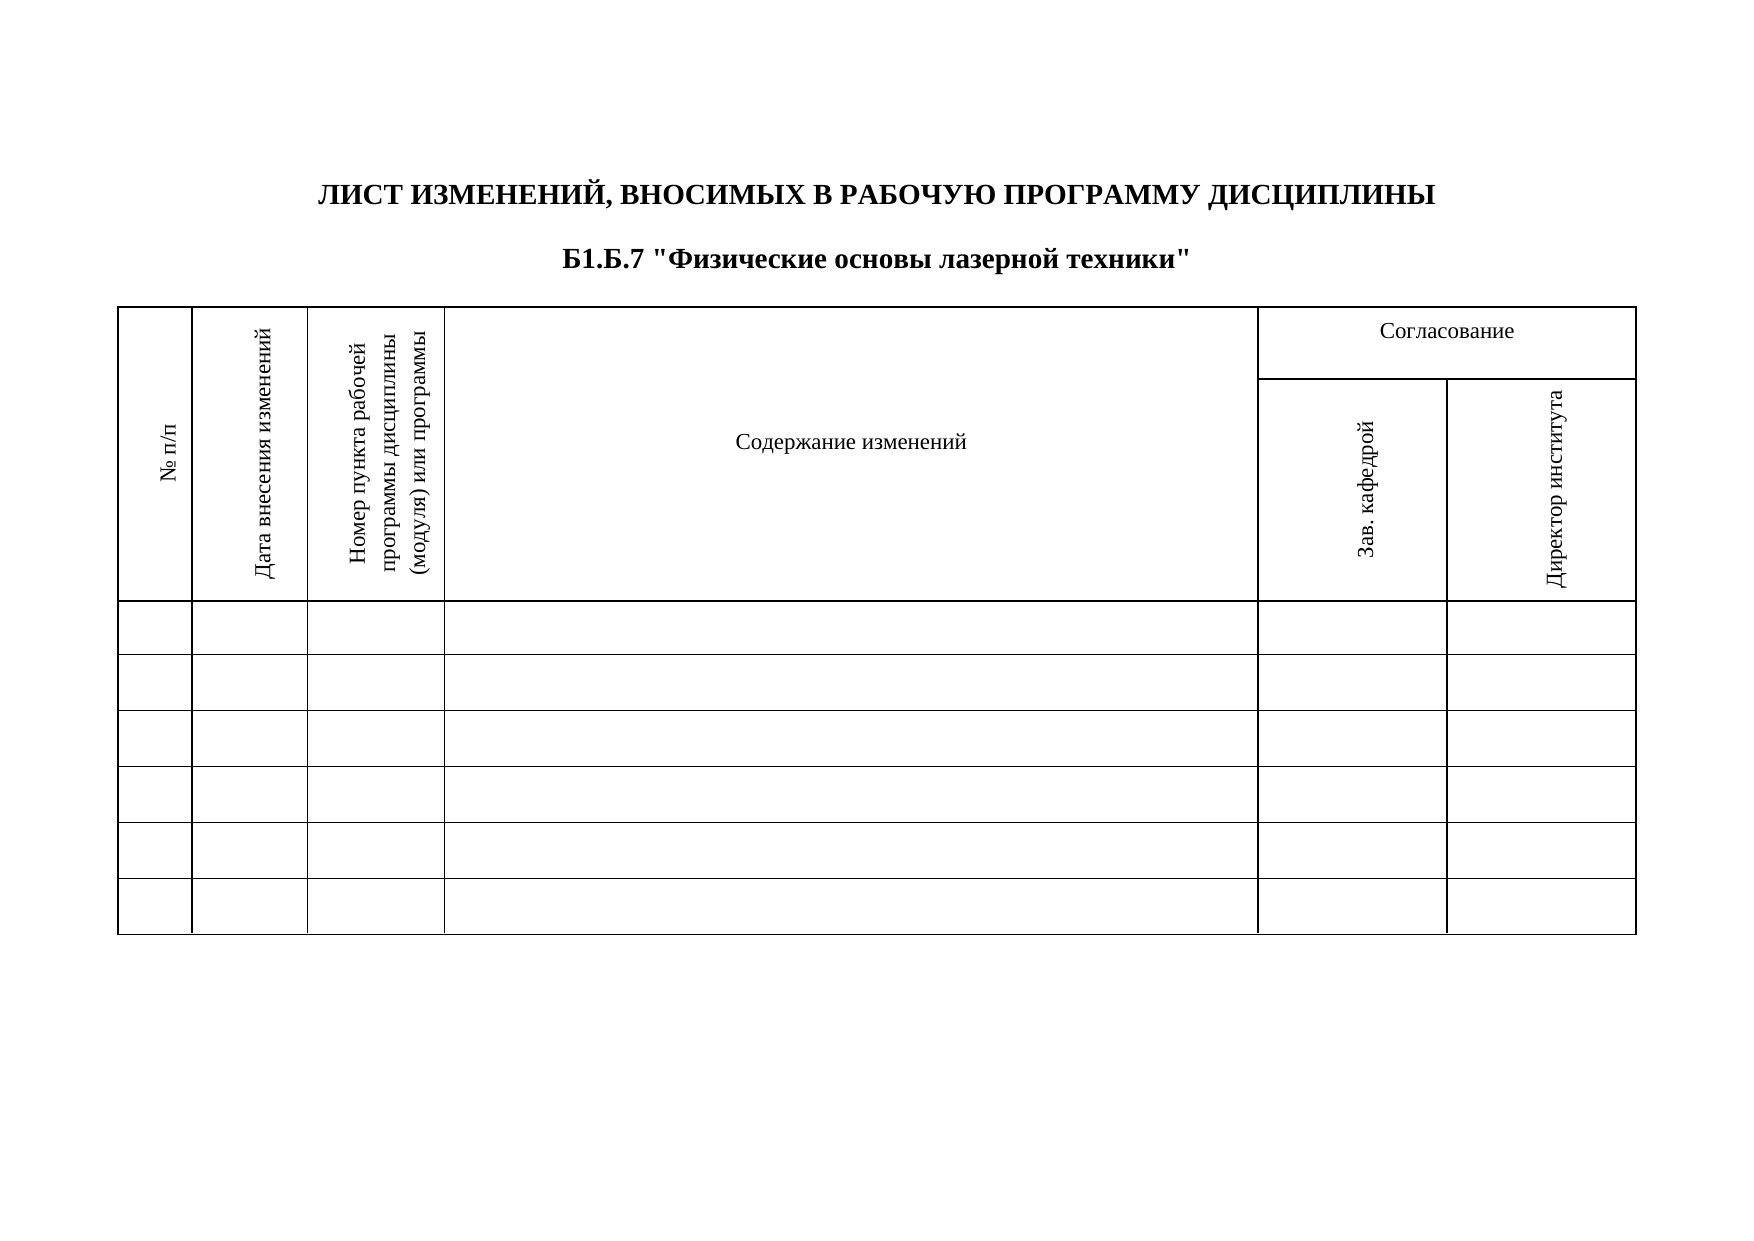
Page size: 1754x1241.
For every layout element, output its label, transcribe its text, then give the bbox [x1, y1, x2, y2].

table_cell [445, 879, 1257, 933]
table_cell [193, 823, 307, 877]
table_cell [308, 823, 444, 877]
table_cell Зав. кафедрой [1259, 380, 1446, 600]
table_cell [1448, 879, 1635, 933]
table_cell Директор института [1448, 380, 1635, 600]
table_cell [445, 655, 1257, 710]
table_cell [445, 767, 1257, 822]
text Б1.Б.7 "Физические основы лазерной техники" [118, 242, 1636, 275]
table_cell [193, 602, 307, 654]
table_cell [193, 711, 307, 766]
table_header Номер пункта рабочей программы дисциплины (модуля) или программы практики [308, 308, 444, 600]
table_cell [1448, 602, 1635, 654]
table_cell [308, 655, 444, 710]
table_cell [1448, 767, 1635, 822]
table_cell [308, 767, 444, 822]
table_cell [1448, 711, 1635, 766]
table_cell [308, 711, 444, 766]
table_cell [1259, 711, 1446, 766]
table_cell [119, 655, 191, 710]
table_cell [1259, 655, 1446, 710]
table_cell [308, 879, 444, 933]
table_header Содержание изменений [445, 308, 1257, 600]
table_cell [119, 767, 191, 822]
table_cell [1448, 655, 1635, 710]
table_header Согласование [1259, 308, 1635, 378]
table_cell [308, 602, 444, 654]
table_cell [445, 602, 1257, 654]
table_cell [1259, 767, 1446, 822]
table_cell [119, 602, 191, 654]
table_cell [1259, 879, 1446, 933]
table_cell [119, 711, 191, 766]
table_cell [119, 879, 191, 933]
table_header № п/п [119, 308, 191, 600]
table_cell [1259, 823, 1446, 877]
table_cell [193, 655, 307, 710]
text ЛИСТ ИЗМЕНЕНИЙ, ВНОСИМЫХ В РАБОЧУЮ ПРОГРАММУ ДИСЦИПЛИНЫ [118, 177, 1636, 211]
table_cell [193, 767, 307, 822]
table_header Дата внесения изменений [193, 308, 307, 600]
table_cell [119, 823, 191, 877]
table_cell [1259, 602, 1446, 654]
table_cell [193, 879, 307, 933]
table_cell [445, 823, 1257, 877]
table_cell [445, 711, 1257, 766]
table_cell [1448, 823, 1635, 877]
